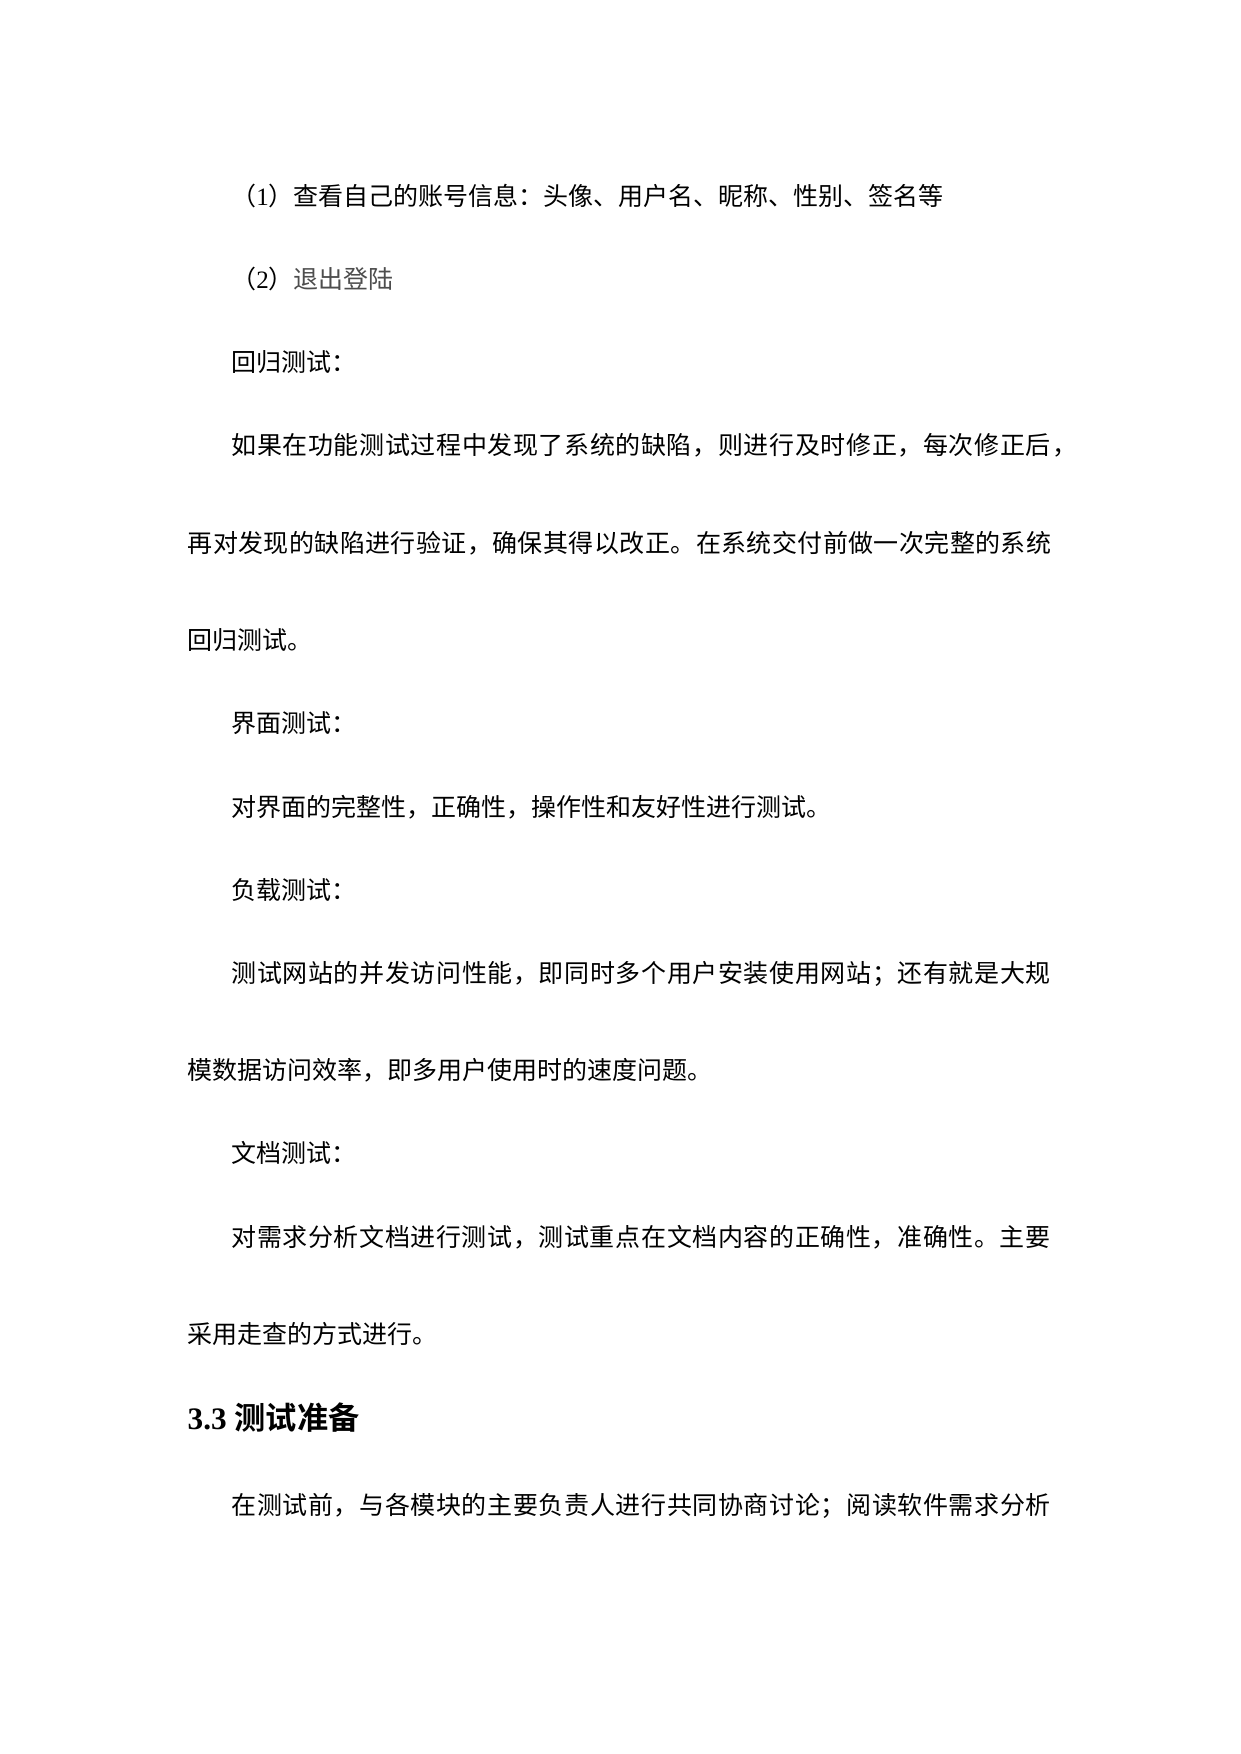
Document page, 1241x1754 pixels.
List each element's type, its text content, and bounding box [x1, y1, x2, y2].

text 如果在功能测试过程中发现了系统的缺陷，则进行及时修正，每次修正后，再对发现的缺陷进行验证，确保其得以改正。在系统交付前做一次完整的系统回归测试。 [187, 411, 1053, 671]
text 对需求分析文档进行测试，测试重点在文档内容的正确性，准确性。主要采用走查的方式进行。 [187, 1203, 1053, 1365]
text （1）查看自己的账号信息：头像、用户名、昵称、性别、签名等 [187, 162, 1053, 227]
text 界面测试： [187, 689, 1053, 754]
text （2）退出登陆 [187, 245, 1053, 310]
text 测试网站的并发访问性能，即同时多个用户安装使用网站；还有就是大规模数据访问效率，即多用户使用时的速度问题。 [187, 939, 1053, 1101]
text 对界面的完整性，正确性，操作性和友好性进行测试。 [187, 773, 1053, 838]
text 负载测试： [187, 856, 1053, 921]
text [187, 1471, 1053, 1536]
subtitle 3.3 测试准备 [187, 1383, 1053, 1448]
text 文档测试： [187, 1119, 1053, 1184]
text 回归测试： [187, 328, 1053, 393]
